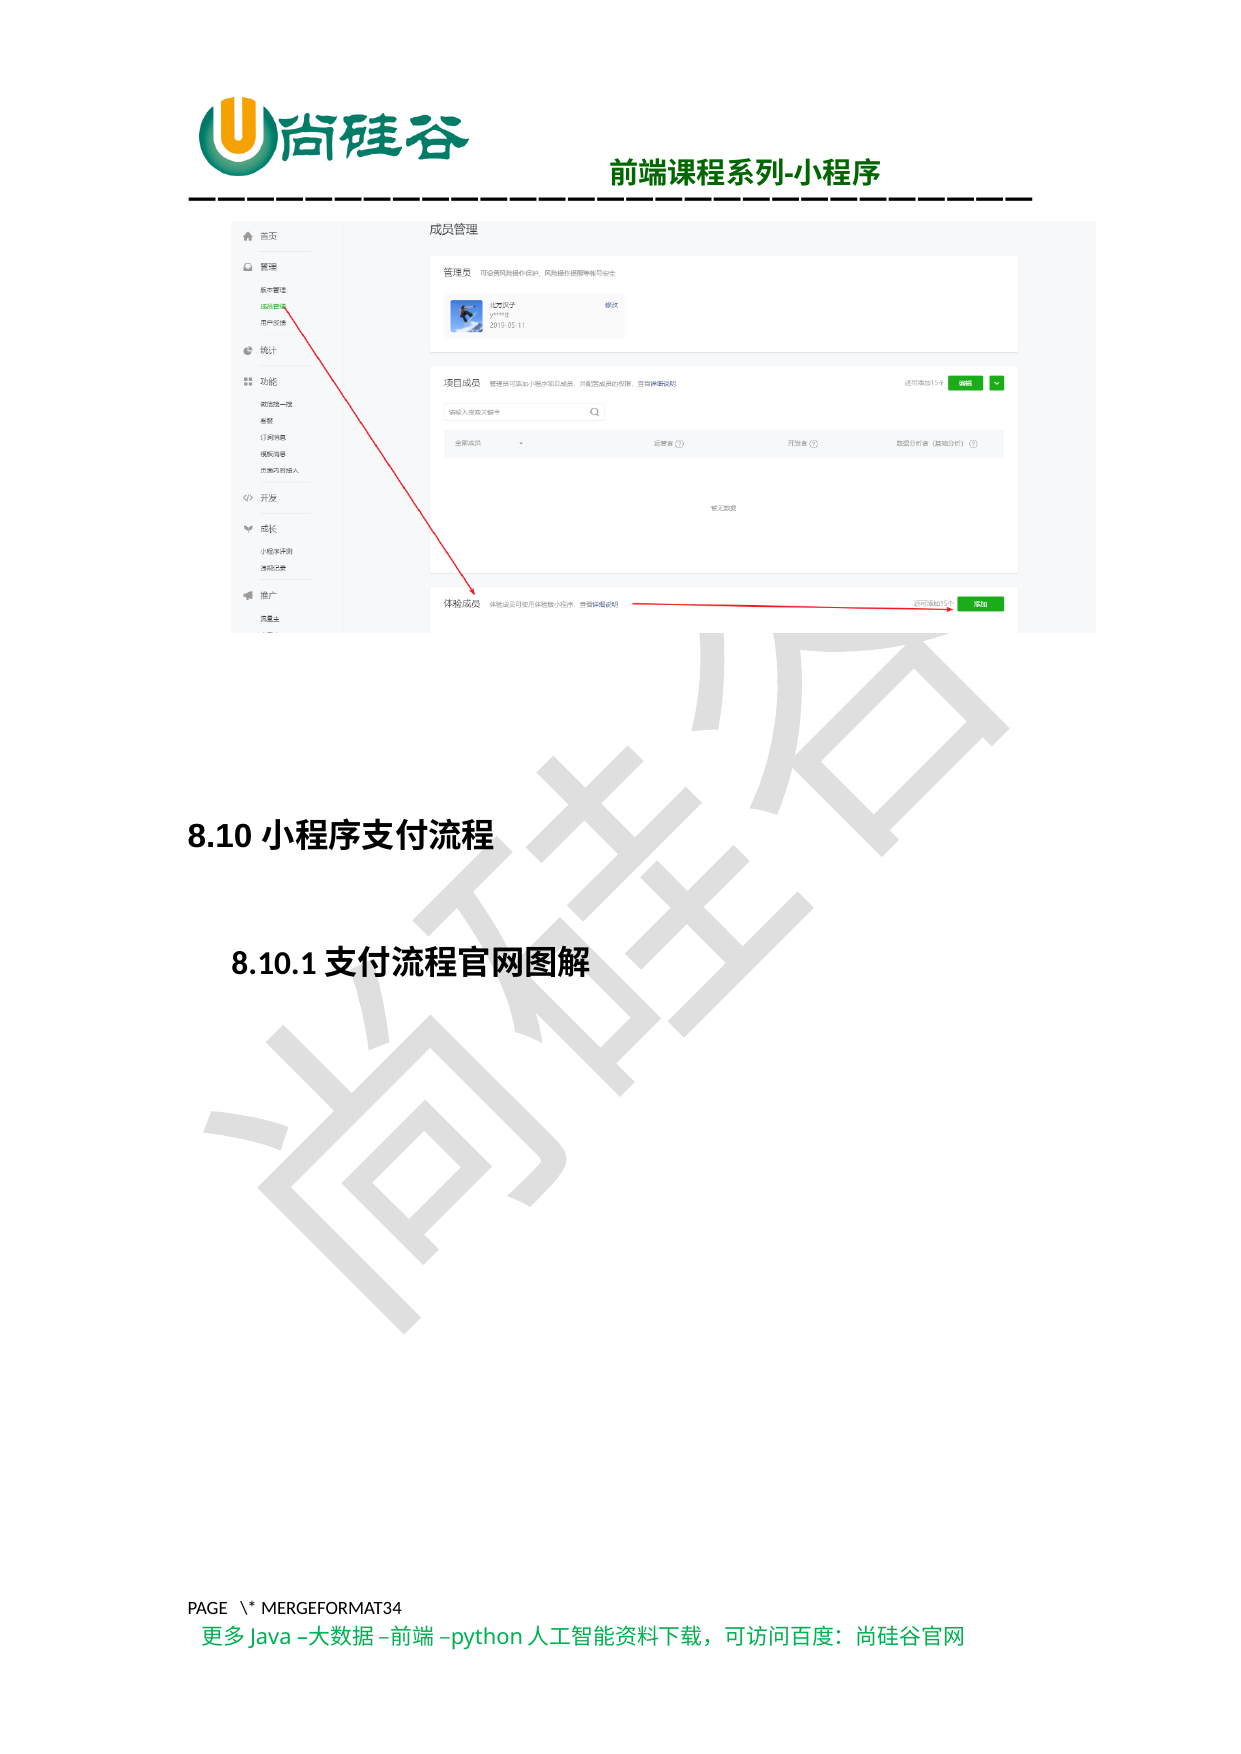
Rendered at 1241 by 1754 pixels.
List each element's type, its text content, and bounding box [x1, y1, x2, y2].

picture [231, 221, 1097, 633]
subtitle 8.10.1 支付流程官网图解 [187, 927, 1053, 992]
subtitle 8.10 小程序支付流程 [187, 801, 1053, 866]
picture [187, 88, 476, 184]
